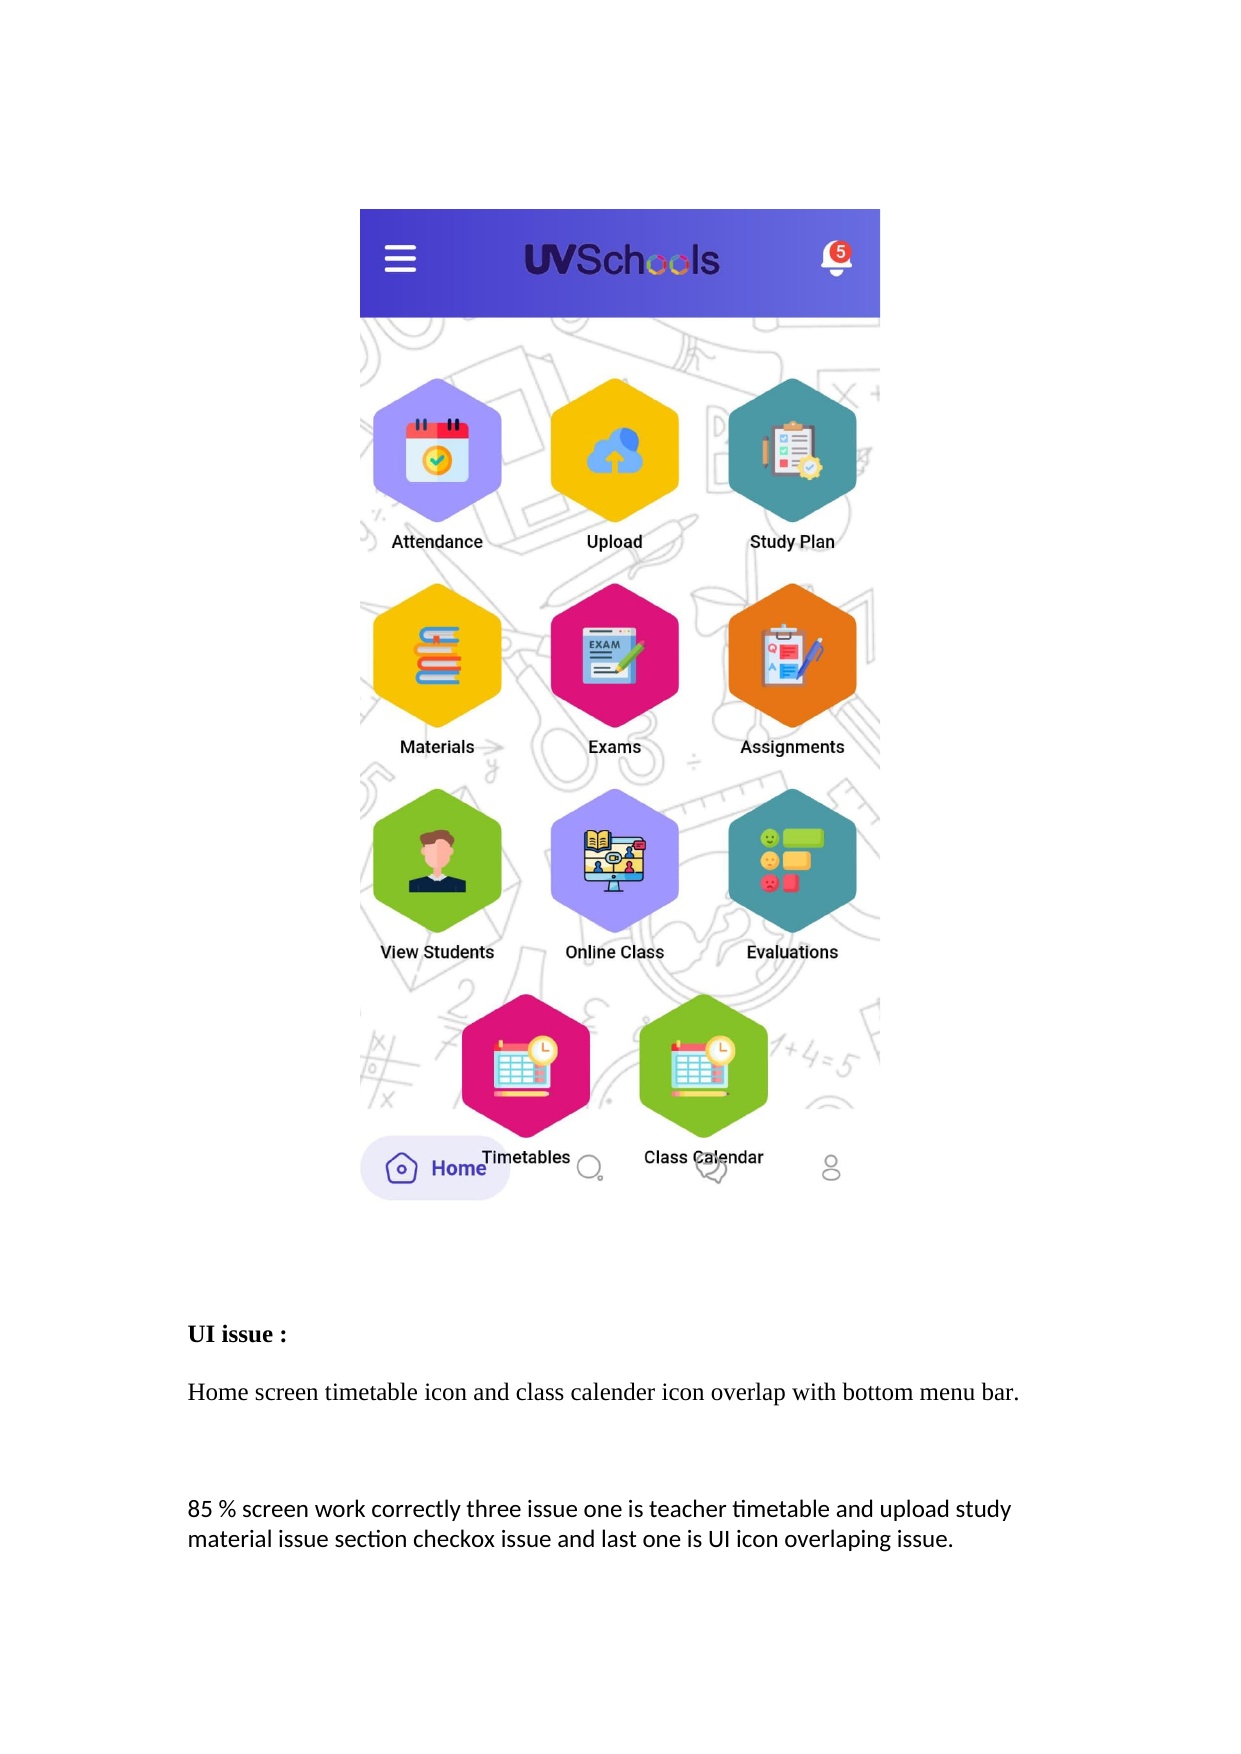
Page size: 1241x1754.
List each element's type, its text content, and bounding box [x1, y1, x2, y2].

text 85 % screen work correctly three issue one is teacher timetable and upload study material issue section checkox issue and last one is UI icon overlaping issue. [187, 1493, 1053, 1554]
picture [360, 209, 881, 1232]
text Home screen timetable icon and class calender icon overlap with bottom menu bar. [187, 1377, 1053, 1406]
text UI issue : [187, 1319, 1053, 1348]
